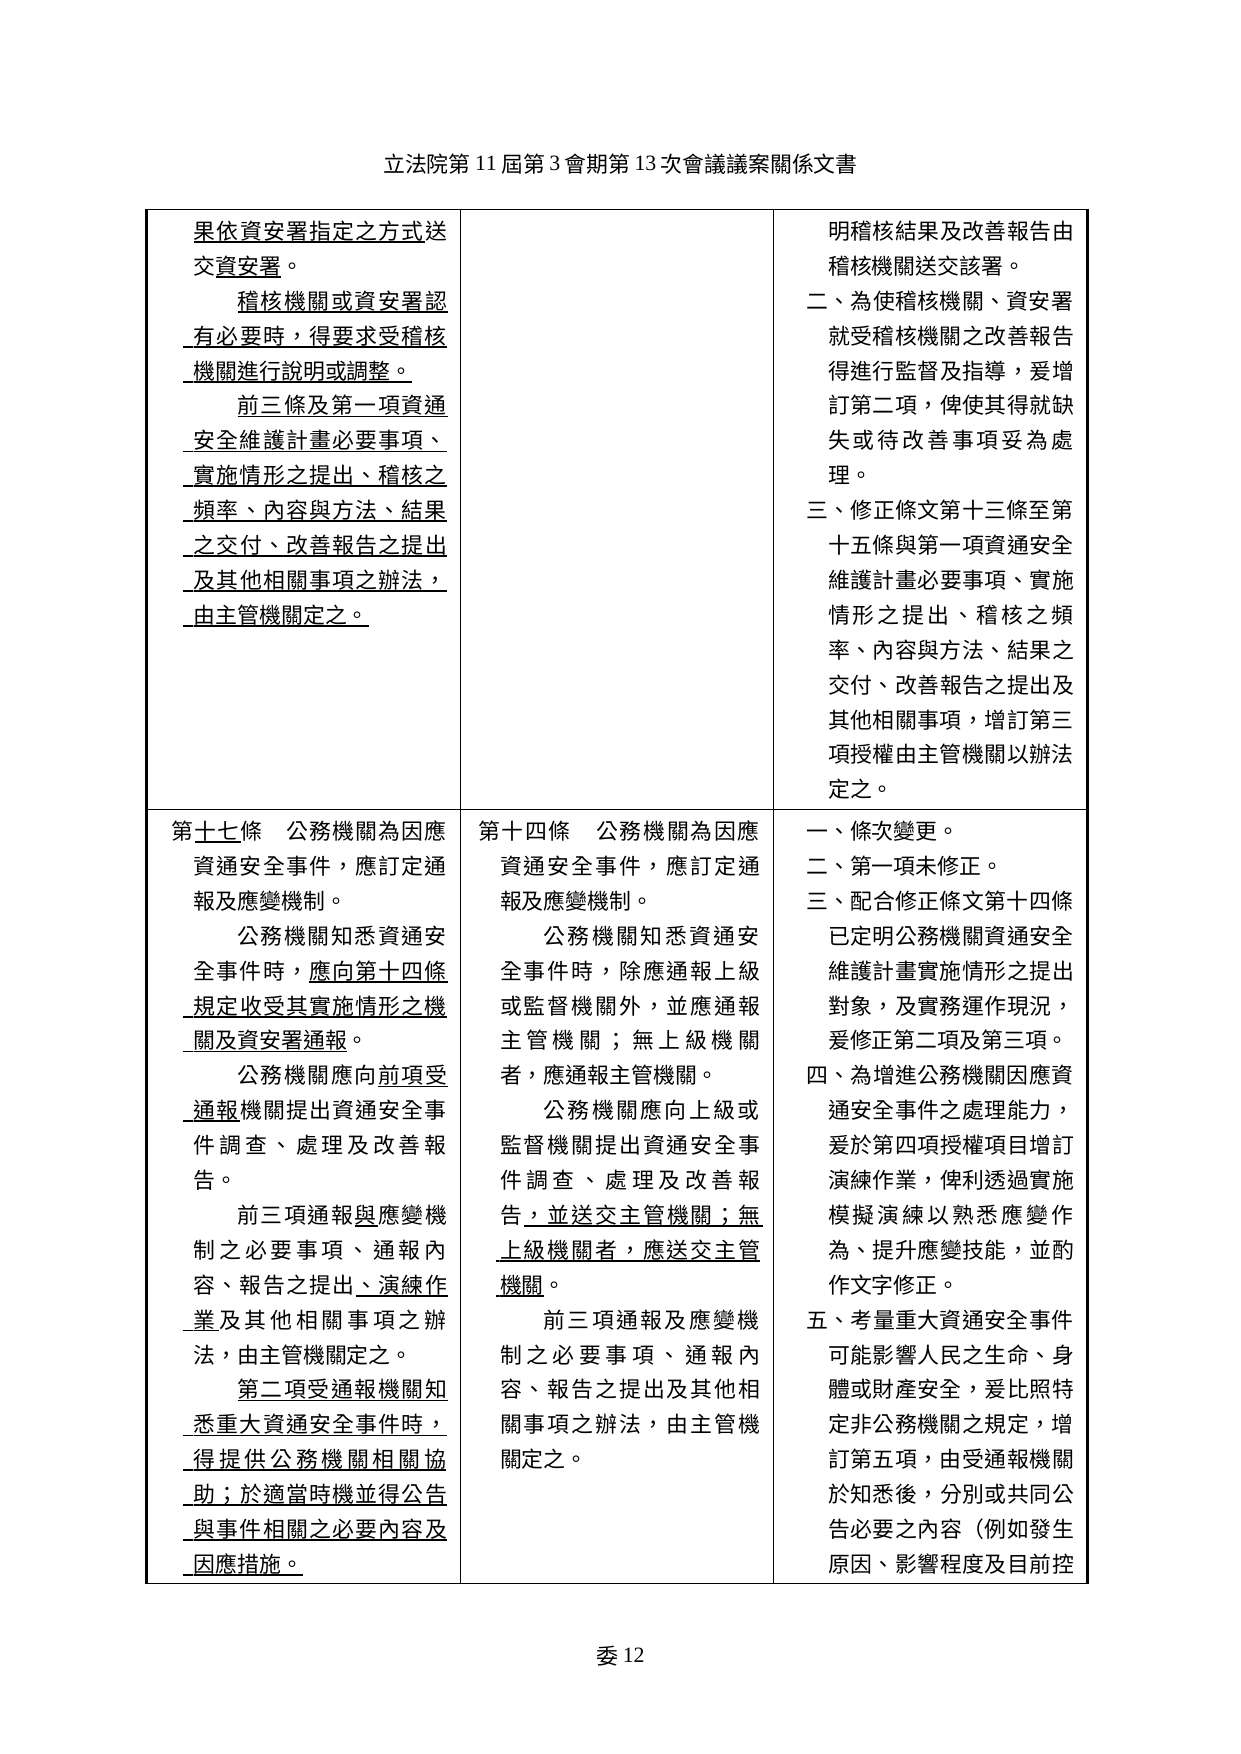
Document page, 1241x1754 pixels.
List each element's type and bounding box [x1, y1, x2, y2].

table_cell [774, 810, 1086, 1583]
table_cell [461, 810, 773, 1583]
table_cell [774, 210, 1086, 809]
table_cell [148, 810, 460, 1583]
table_cell [461, 210, 773, 809]
table_cell [148, 210, 460, 809]
